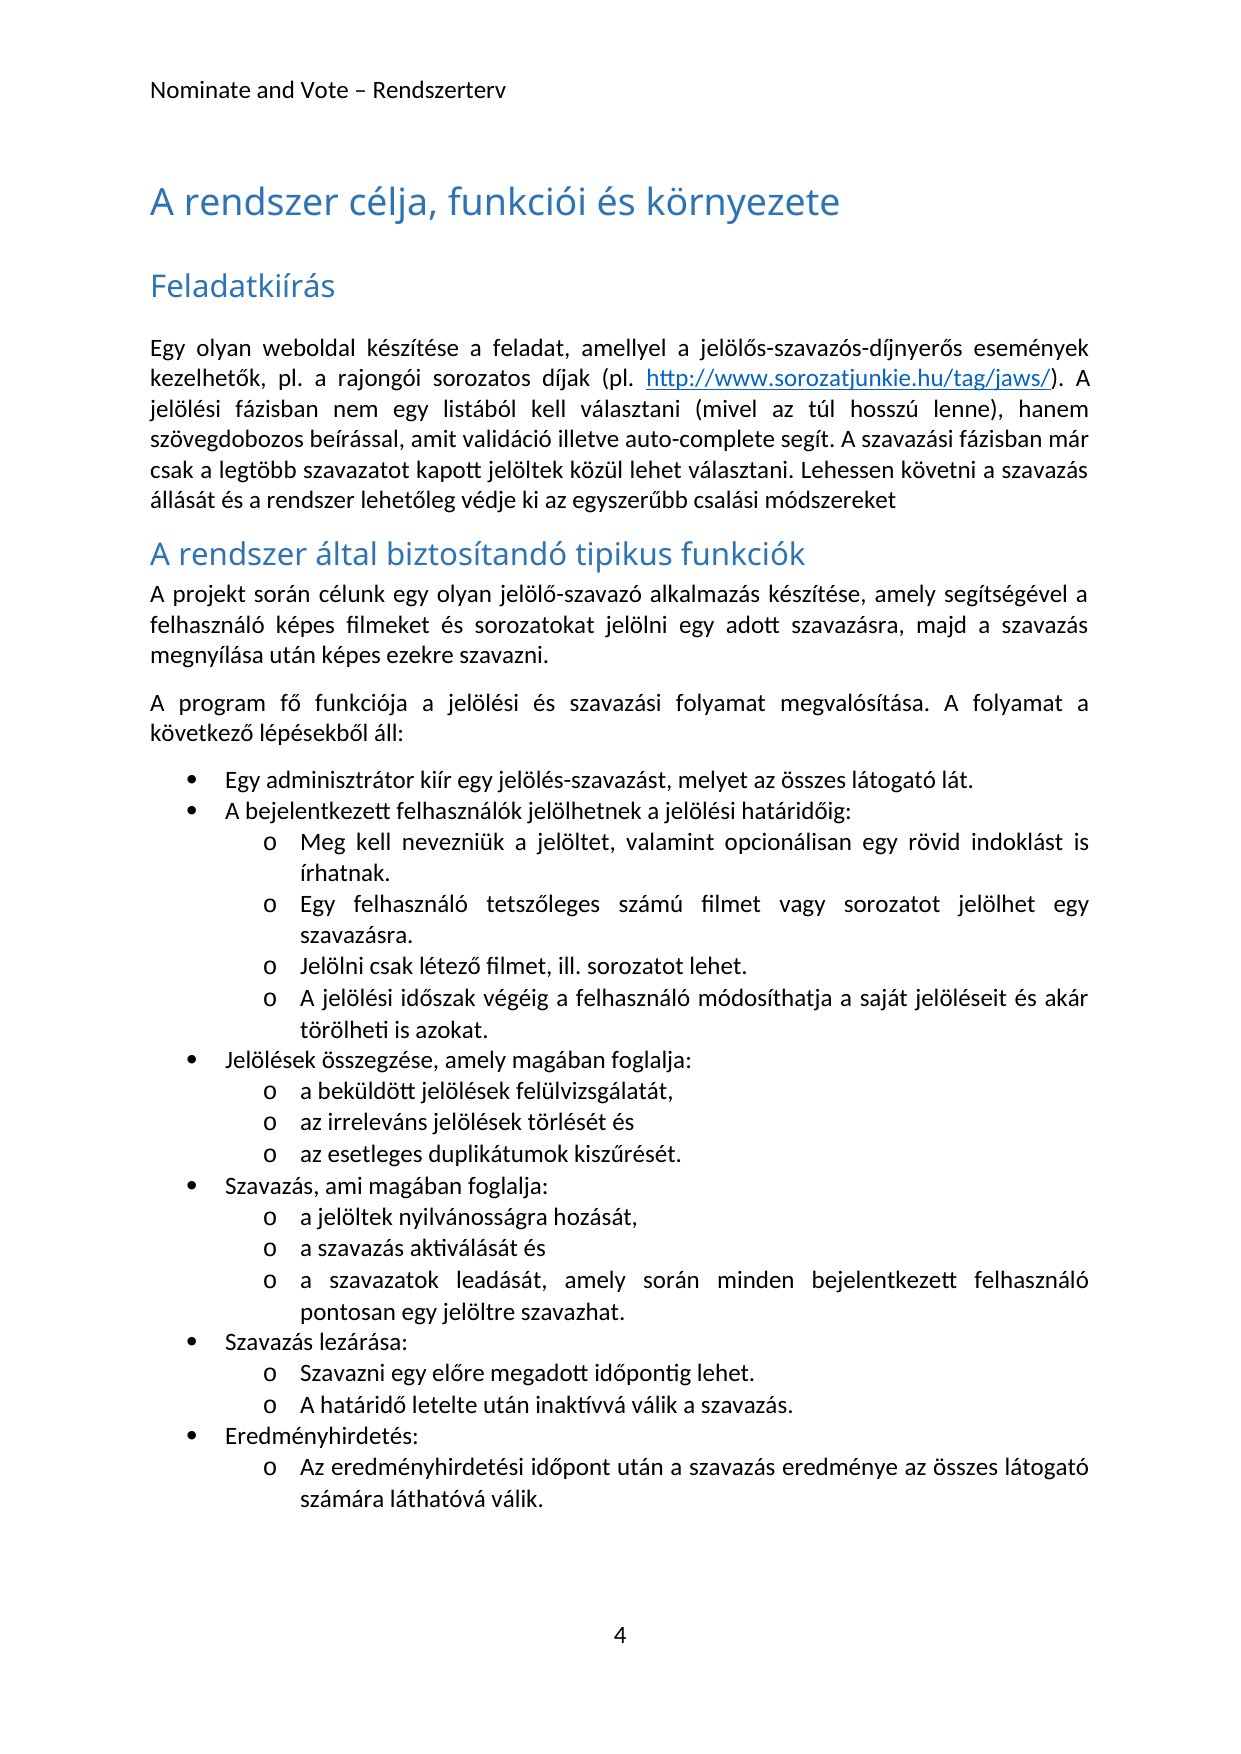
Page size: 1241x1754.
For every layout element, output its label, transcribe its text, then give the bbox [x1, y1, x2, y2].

list Jelölések összegzése, amely magában foglalja: [187, 1044, 1090, 1075]
list a beküldött jelölések felülvizsgálatát, [262, 1075, 1090, 1107]
list Szavazás, ami magában foglalja: [187, 1170, 1090, 1201]
list az esetleges duplikátumok kiszűrését. [262, 1138, 1090, 1170]
list Eredményhirdetés: [187, 1421, 1090, 1451]
list a szavazatok leadását, amely során minden bejelentkezett felhasználó pontosan egy jelöltre szavazhat. [262, 1264, 1090, 1326]
text Egy olyan weboldal készítése a feladat, amellyel a jelölős-szavazós-díjnyerős események kezelhetők, pl. a rajongói sorozatos díjak (pl. http://www.sorozatjunkie.hu/tag/jaws/). A jelölési fázisban nem egy listából kell választani (mivel az túl hosszú lenne), hanem szövegdobozos beírással, amit validáció illetve auto-complete segít. A szavazási fázisban már csak a legtöbb szavazatot kapott jelöltek közül lehet választani. Lehessen követni a szavazás állását és a rendszer lehetőleg védje ki az egyszerűbb csalási módszereket [150, 332, 1090, 515]
list a szavazás aktiválását és [262, 1232, 1090, 1264]
list a jelöltek nyilvánosságra hozását, [262, 1201, 1090, 1232]
text A program fő funkciója a jelölési és szavazási folyamat megvalósítása. A folyamat a következő lépésekből áll: [150, 687, 1090, 748]
list Az eredményhirdetési időpont után a szavazás eredménye az összes látogató számára láthatóvá válik. [262, 1451, 1090, 1513]
subtitle Feladatkiírás [150, 264, 1090, 307]
list Szavazni egy előre megadott időpontig lehet. [262, 1357, 1090, 1389]
list Egy adminisztrátor kiír egy jelölés-szavazást, melyet az összes látogató lát. [187, 764, 1090, 795]
list A jelölési időszak végéig a felhasználó módosíthatja a saját jelöléseit és akár törölheti is azokat. [262, 982, 1090, 1044]
list Egy felhasználó tetszőleges számú filmet vagy sorozatot jelölhet egy szavazásra. [262, 888, 1090, 950]
list Meg kell nevezniük a jelöltet, valamint opcionálisan egy rövid indoklást is írhatnak. [262, 826, 1090, 888]
subtitle A rendszer által biztosítandó tipikus funkciók [150, 532, 1090, 574]
list A bejelentkezett felhasználók jelölhetnek a jelölési határidőig: [187, 795, 1090, 826]
list Szavazás lezárása: [187, 1326, 1090, 1357]
subtitle A rendszer célja, funkciói és környezete [150, 175, 1090, 226]
list A határidő letelte után inaktívvá válik a szavazás. [262, 1389, 1090, 1421]
list Jelölni csak létező filmet, ill. sorozatot lehet. [262, 950, 1090, 982]
list az irreleváns jelölések törlését és [262, 1107, 1090, 1138]
text A projekt során célunk egy olyan jelölő-szavazó alkalmazás készítése, amely segítségével a felhasználó képes filmeket és sorozatokat jelölni egy adott szavazásra, majd a szavazás megnyílása után képes ezekre szavazni. [150, 579, 1090, 670]
